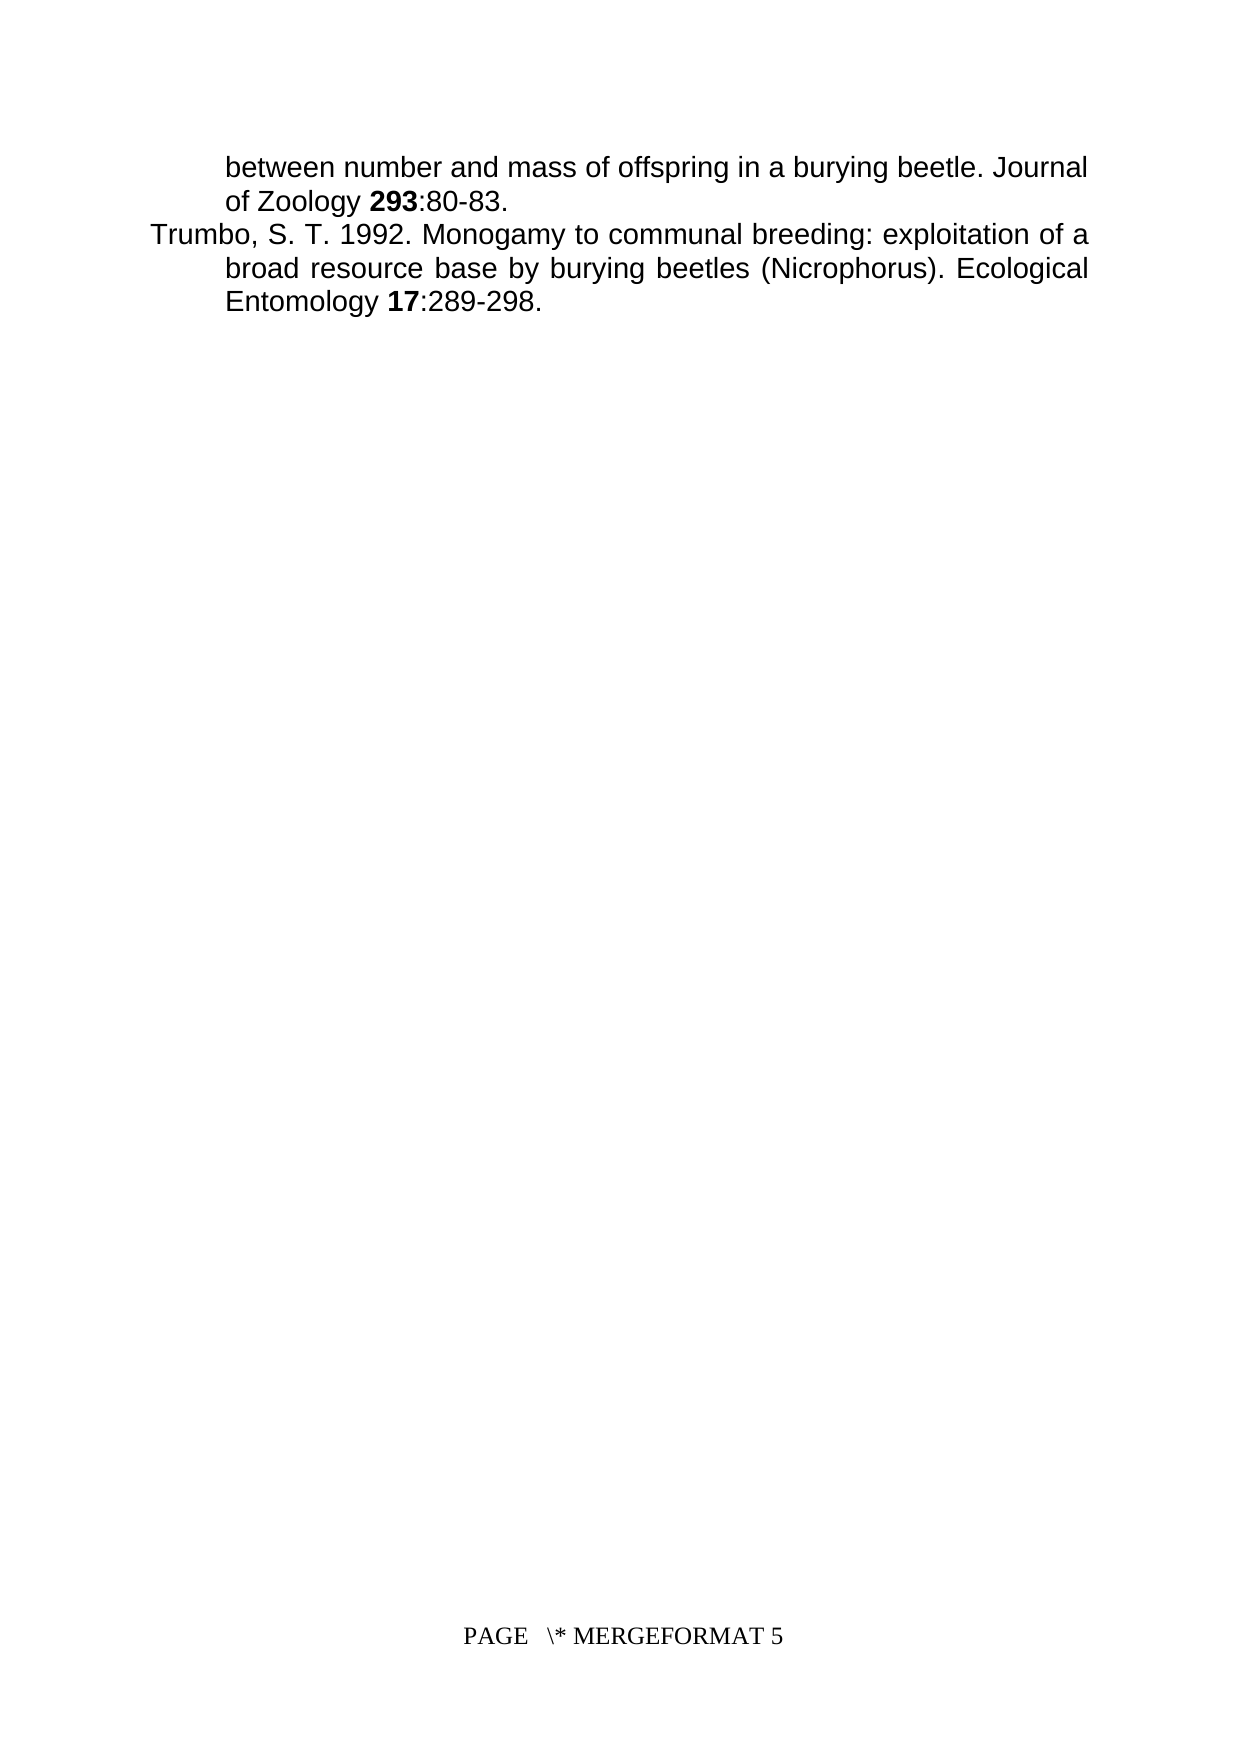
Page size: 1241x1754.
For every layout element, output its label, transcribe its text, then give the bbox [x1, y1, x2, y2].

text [150, 150, 1090, 217]
text Trumbo, S. T. 1992. Monogamy to communal breeding: exploitation of a broad resource base by burying beetles (Nicrophorus). Ecological Entomology 17:289-298. [150, 217, 1090, 318]
